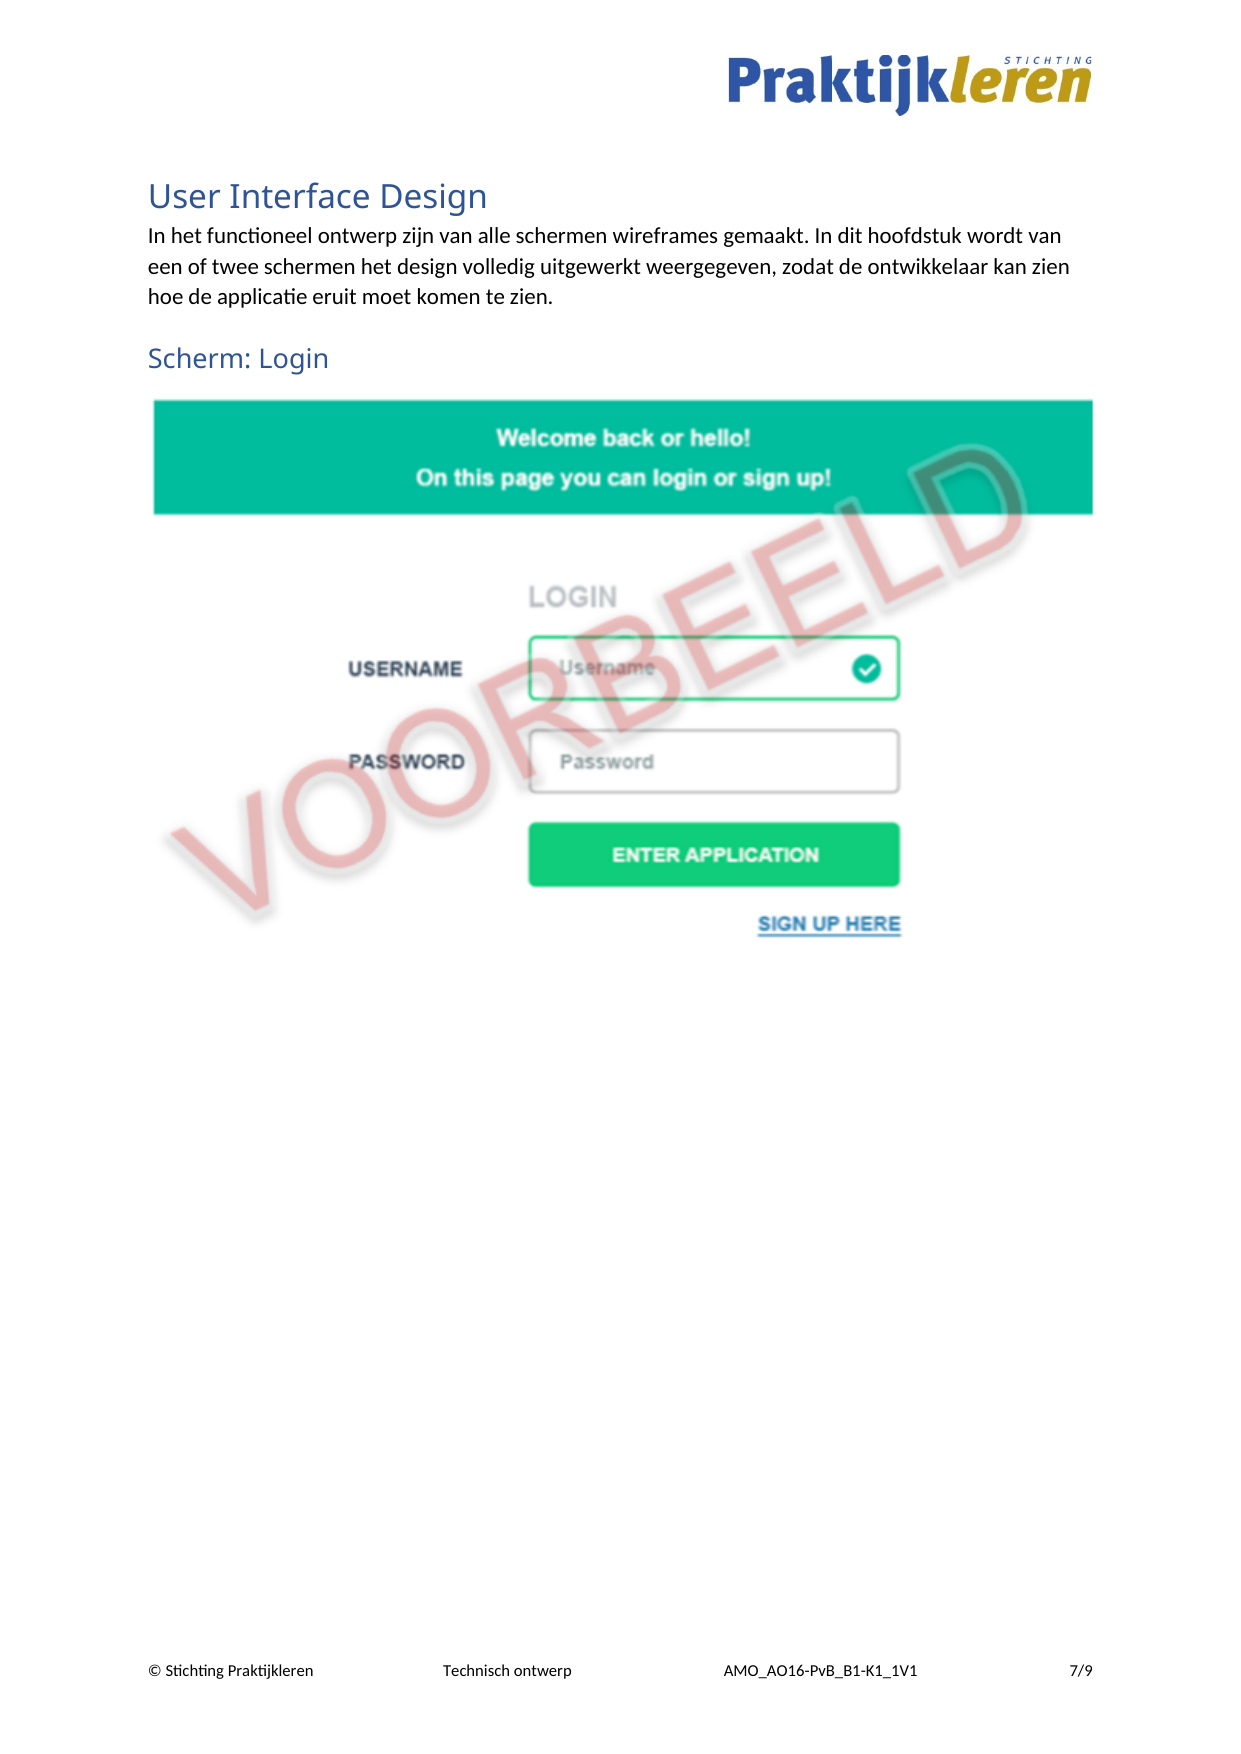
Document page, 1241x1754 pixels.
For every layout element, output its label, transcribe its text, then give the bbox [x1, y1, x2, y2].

picture [728, 55, 1092, 116]
subtitle Scherm: Login [148, 339, 1093, 376]
subtitle User Interface Design [148, 173, 1093, 218]
text In het functioneel ontwerp zijn van alle schermen wireframes gemaakt. In dit hoofdstuk wordt van een of twee schermen het design volledig uitgewerkt weergegeven, zodat de ontwikkelaar kan zien hoe de applicatie eruit moet komen te zien. [148, 222, 1093, 310]
picture [147, 379, 1093, 951]
